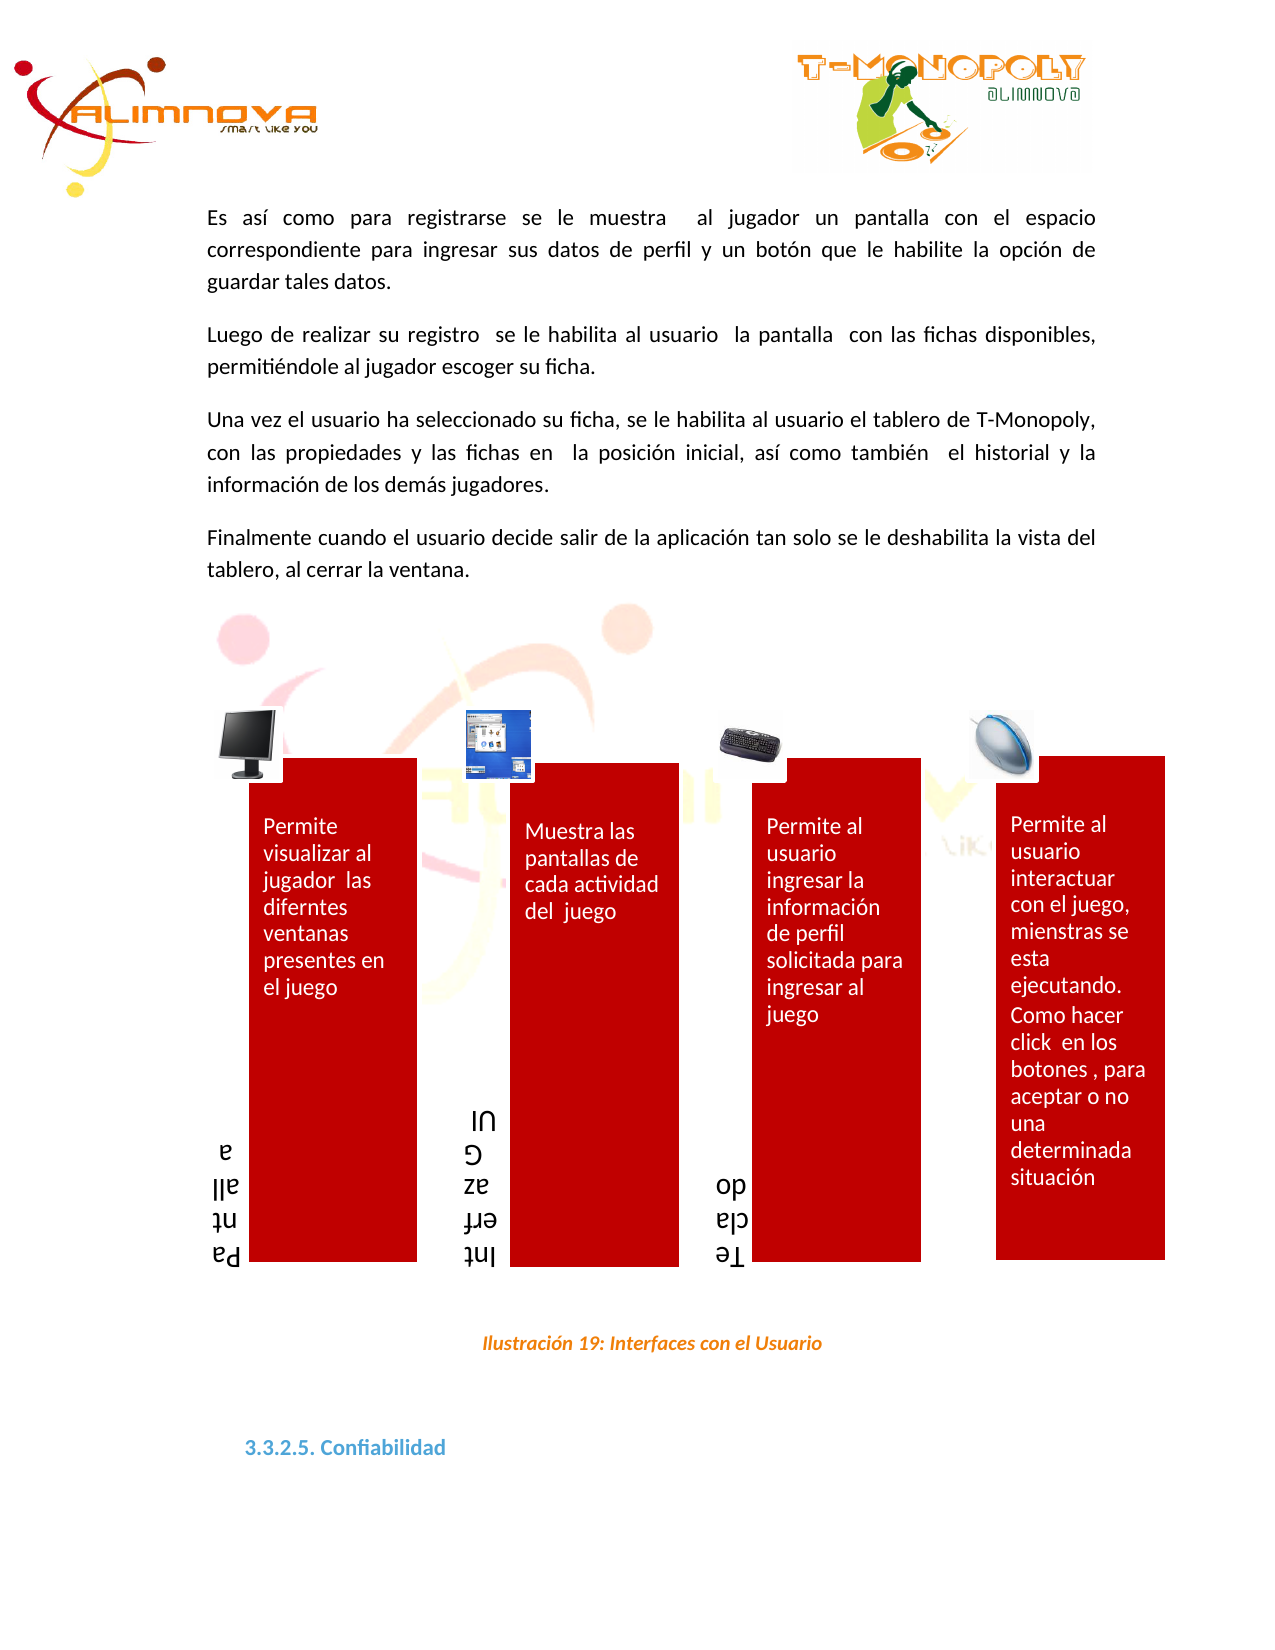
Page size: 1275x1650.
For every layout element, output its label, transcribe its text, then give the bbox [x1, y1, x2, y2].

text Finalmente cuando el usuario decide salir de la aplicación tan solo se le deshabilita la vista del tablero, al cerrar la ventana. [207, 523, 1098, 583]
subtitle 3.3.2.5. Confiabilidad [244, 1433, 1098, 1461]
text Una vez el usuario ha seleccionado su ficha, se le habilita al usuario el tablero de T-Monopoly, con las propiedades y las fichas en la posición inicial, así como también el historial y la información de los demás jugadores. [207, 406, 1098, 498]
picture [792, 40, 1093, 173]
picture [969, 710, 1034, 779]
picture [10, 55, 319, 199]
text Luego de realizar su registro se le habilita al usuario la pantalla con las fichas disponibles, permitiéndole al jugador escoger su ficha. [207, 320, 1098, 381]
picture [214, 710, 279, 779]
picture [718, 710, 783, 779]
picture [466, 710, 531, 779]
text Es así como para registrarse se le muestra al jugador un pantalla con el espacio correspondiente para ingresar sus datos de perfil y un botón que le habilite la opción de guardar tales datos. [207, 177, 1098, 295]
